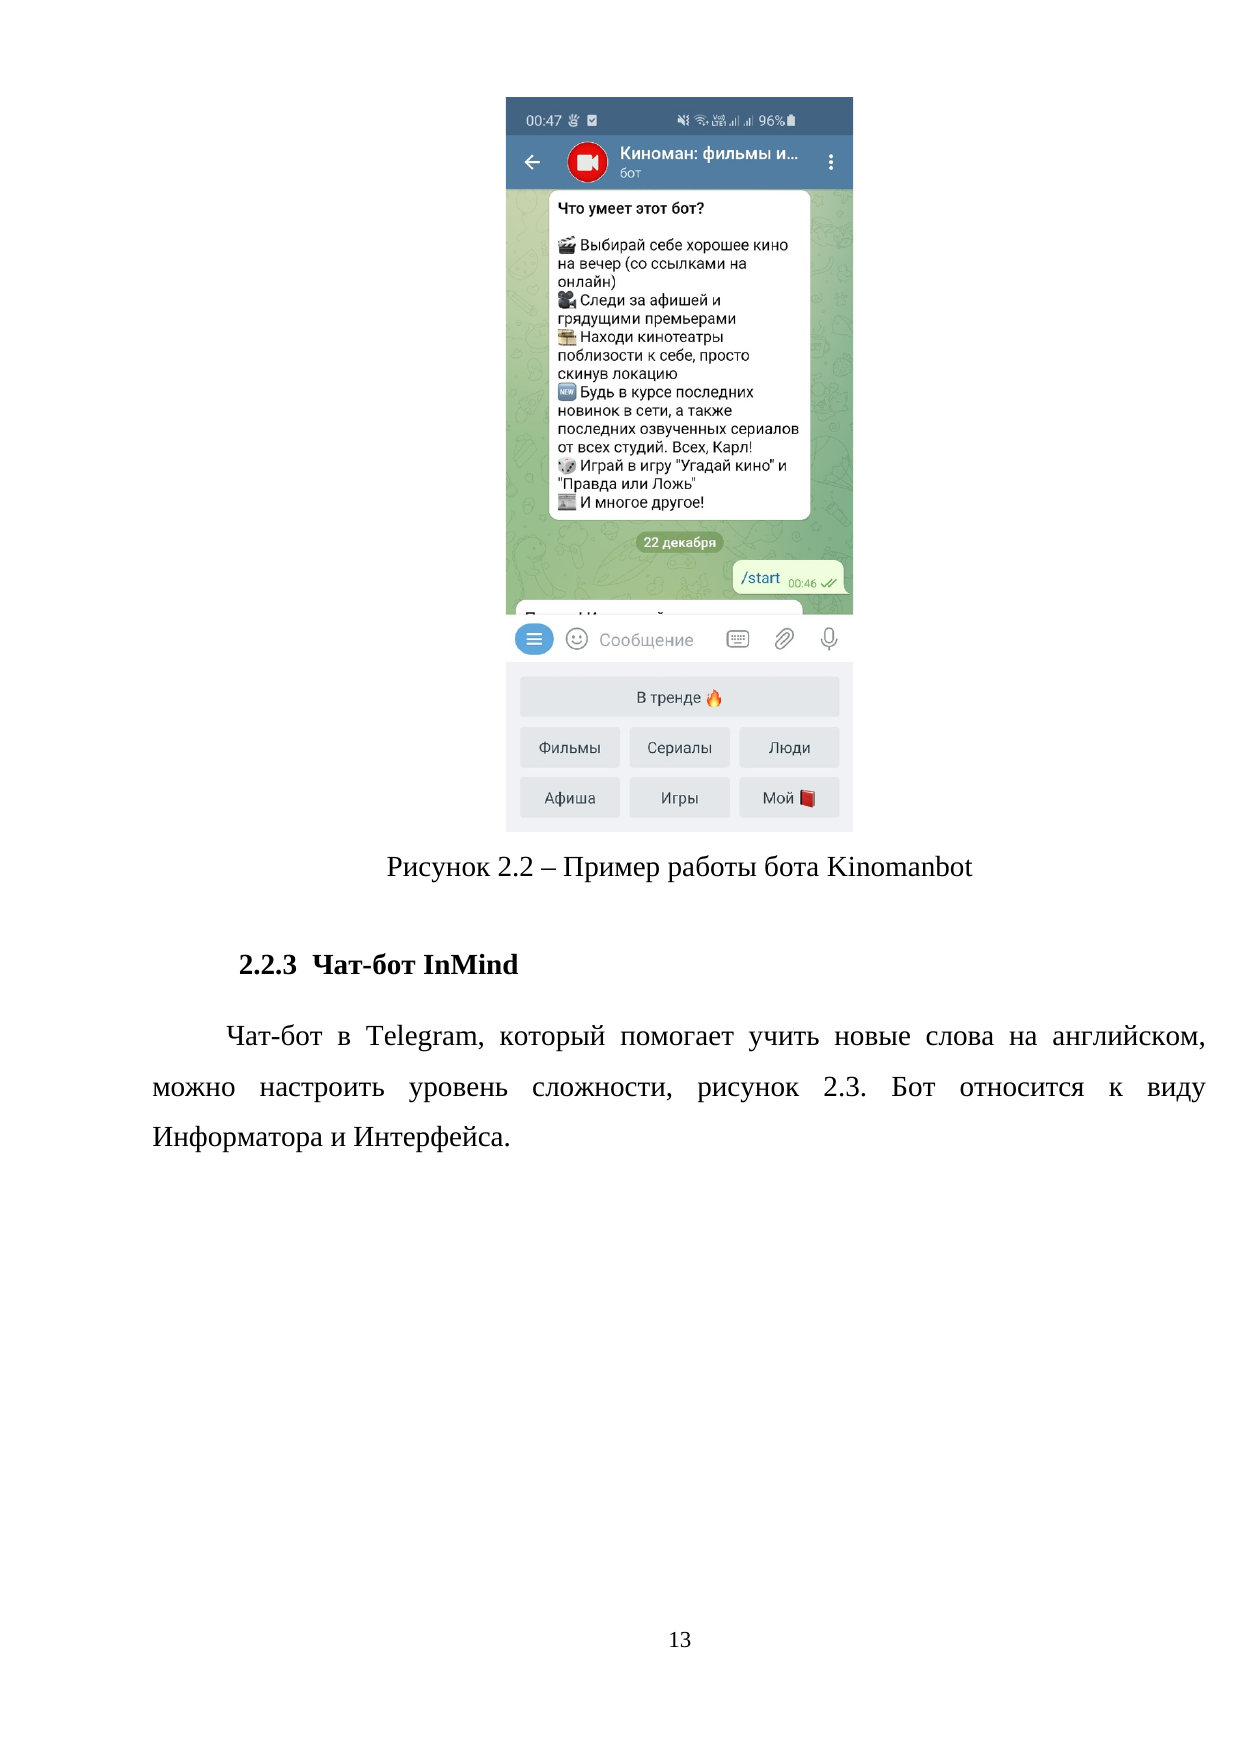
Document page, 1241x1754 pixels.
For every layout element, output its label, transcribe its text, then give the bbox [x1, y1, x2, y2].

text Рисунок 2.2 – Пример работы бота Kinomanbot [152, 849, 1207, 882]
text Чат-бот в Telegram, который помогает учить новые слова на английском, можно настроить уровень сложности, рисунок 2.3. Бот относится к виду Информатора и Интерфейса. [152, 1018, 1207, 1153]
subtitle Чат-бот InMind [238, 947, 1207, 981]
picture [505, 97, 854, 832]
